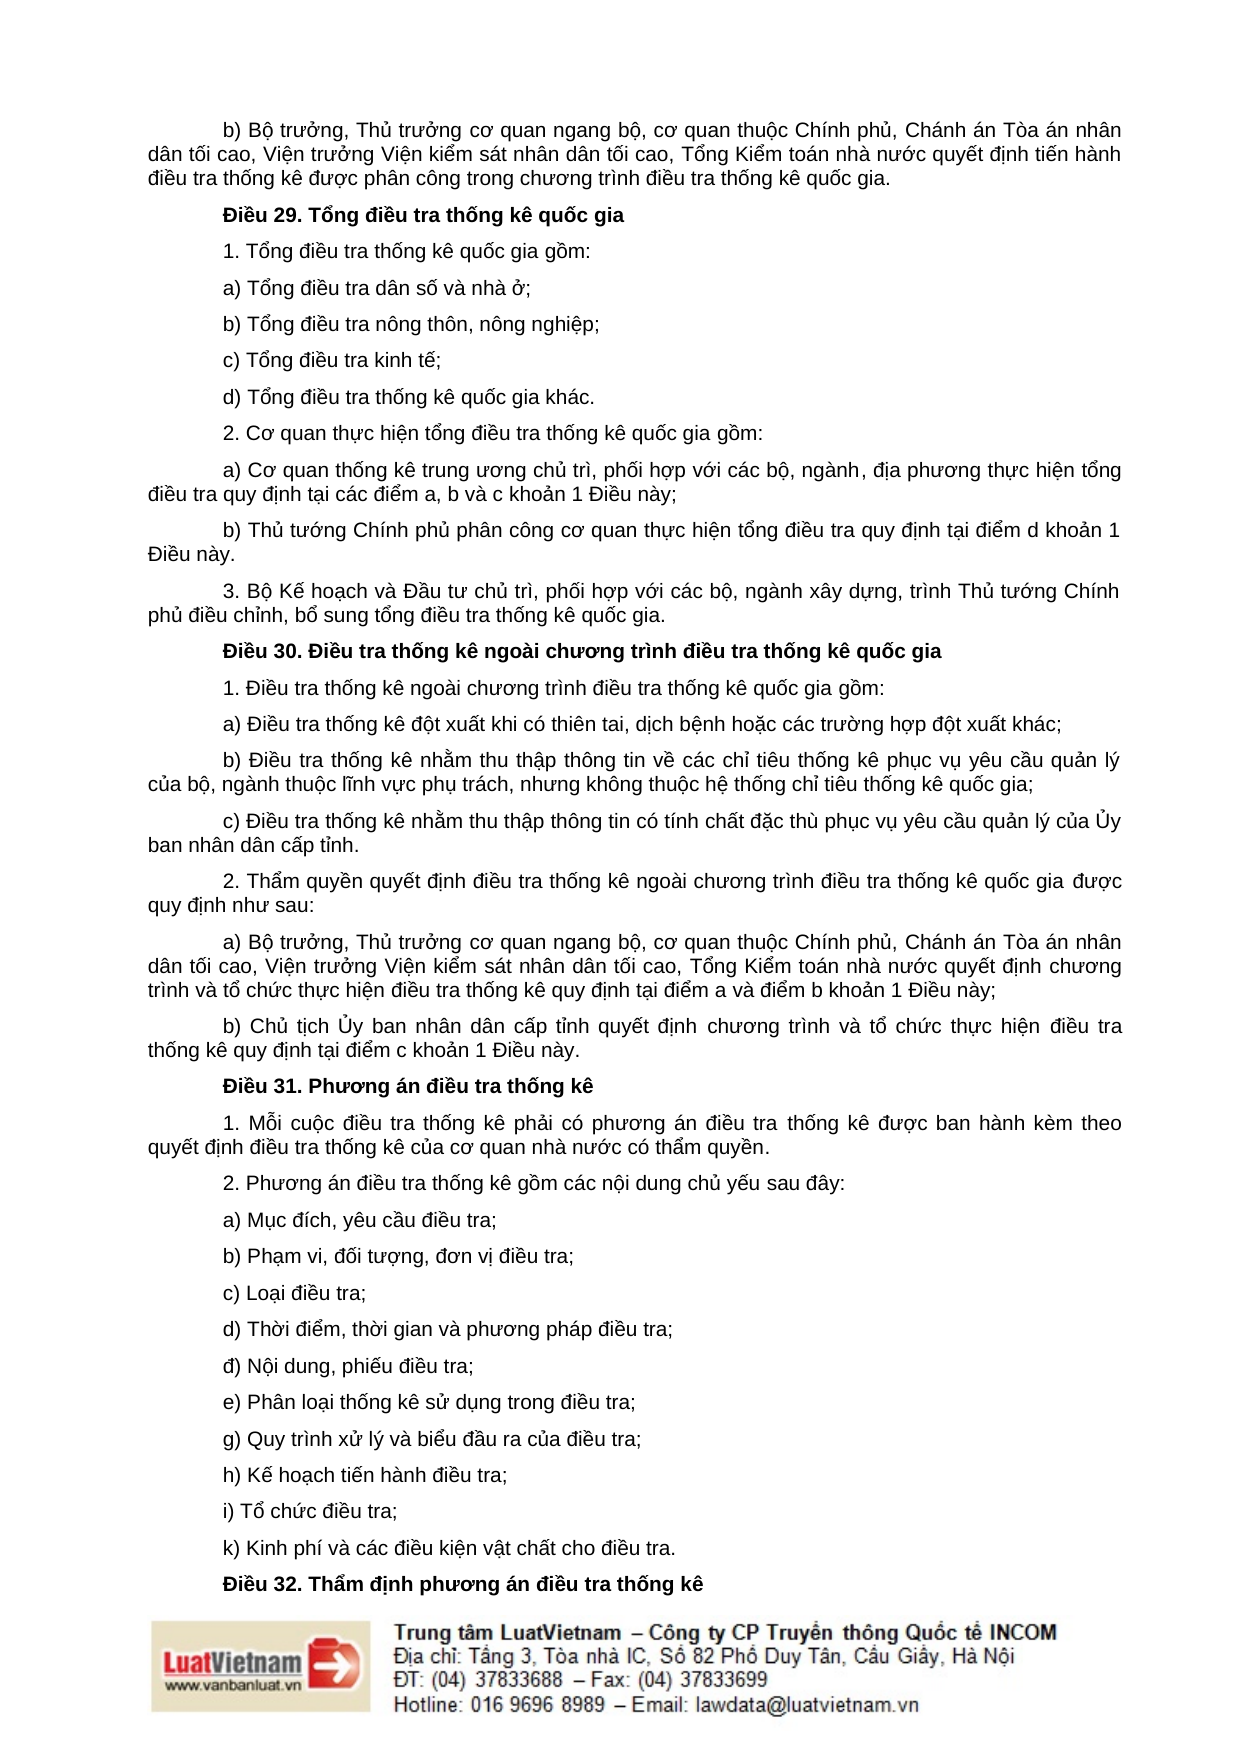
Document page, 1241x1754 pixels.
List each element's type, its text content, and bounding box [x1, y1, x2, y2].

text b) Tổng điều tra nông thôn, nông nghiệp; [148, 312, 1122, 336]
text a) Bộ trưởng, Thủ trưởng cơ quan ngang bộ, cơ quan thuộc Chính phủ, Chánh án Tòa án nhân dân tối cao, Viện trưởng Viện kiểm sát nhân dân tối cao, Tổng Kiểm toán nhà nước quyết định chương trình và tổ chức thực hiện điều tra thống kê quy định tại điểm a và điểm b khoản 1 Điều này; [148, 929, 1122, 1001]
text b) Bộ trưởng, Thủ trưởng cơ quan ngang bộ, cơ quan thuộc Chính phủ, Chánh án Tòa án nhân dân tối cao, Viện trưởng Viện kiểm sát nhân dân tối cao, Tổng Kiểm toán nhà nước quyết định tiến hành điều tra thống kê được phân công trong chương trình điều tra thống kê quốc gia. [148, 118, 1122, 190]
text 2. Phương án điều tra thống kê gồm các nội dung chủ yếu sau đây: [148, 1171, 1122, 1195]
text b) Điều tra thống kê nhằm thu thập thông tin về các chỉ tiêu thống kê phục vụ yêu cầu quản lý của bộ, ngành thuộc lĩnh vực phụ trách, nhưng không thuộc hệ thống chỉ tiêu thống kê quốc gia; [148, 748, 1122, 796]
text Điều 30. Điều tra thống kê ngoài chương trình điều tra thống kê quốc gia [148, 639, 1122, 663]
text b) Phạm vi, đối tượng, đơn vị điều tra; [148, 1244, 1122, 1268]
text c) Loại điều tra; [148, 1281, 1122, 1304]
text i) Tổ chức điều tra; [148, 1499, 1122, 1523]
text a) Cơ quan thống kê trung ương chủ trì, phối hợp với các bộ, ngành, địa phương thực hiện tổng điều tra quy định tại các điểm a, b và c khoản 1 Điều này; [148, 458, 1122, 506]
text Điều 31. Phương án điều tra thống kê [148, 1074, 1122, 1098]
text Điều 29. Tổng điều tra thống kê quốc gia [148, 202, 1122, 226]
text h) Kế hoạch tiến hành điều tra; [148, 1463, 1122, 1487]
text Điều 32. Thẩm định phương án điều tra thống kê [148, 1572, 1122, 1596]
text e) Phân loại thống kê sử dụng trong điều tra; [148, 1390, 1122, 1414]
picture [147, 1615, 1087, 1731]
text d) Thời điểm, thời gian và phương pháp điều tra; [148, 1317, 1122, 1341]
text 2. Thẩm quyền quyết định điều tra thống kê ngoài chương trình điều tra thống kê quốc gia được quy định như sau: [148, 869, 1122, 917]
text d) Tổng điều tra thống kê quốc gia khác. [148, 385, 1122, 409]
text c) Tổng điều tra kinh tế; [148, 348, 1122, 372]
text đ) Nội dung, phiếu điều tra; [148, 1353, 1122, 1377]
text g) Quy trình xử lý và biểu đầu ra của điều tra; [148, 1426, 1122, 1450]
text c) Điều tra thống kê nhằm thu thập thông tin có tính chất đặc thù phục vụ yêu cầu quản lý của Ủy ban nhân dân cấp tỉnh. [148, 809, 1122, 857]
text 2. Cơ quan thực hiện tổng điều tra thống kê quốc gia gồm: [148, 421, 1122, 445]
text a) Mục đích, yêu cầu điều tra; [148, 1208, 1122, 1232]
text k) Kinh phí và các điều kiện vật chất cho điều tra. [148, 1536, 1122, 1560]
text b) Chủ tịch Ủy ban nhân dân cấp tỉnh quyết định chương trình và tổ chức thực hiện điều tra thống kê quy định tại điểm c khoản 1 Điều này. [148, 1014, 1122, 1062]
text 3. Bộ Kế hoạch và Đầu tư chủ trì, phối hợp với các bộ, ngành xây dựng, trình Thủ tướng Chính phủ điều chỉnh, bổ sung tổng điều tra thống kê quốc gia. [148, 578, 1122, 626]
text b) Thủ tướng Chính phủ phân công cơ quan thực hiện tổng điều tra quy định tại điểm d khoản 1 Điều này. [148, 518, 1122, 566]
text 1. Tổng điều tra thống kê quốc gia gồm: [148, 239, 1122, 263]
text a) Điều tra thống kê đột xuất khi có thiên tai, dịch bệnh hoặc các trường hợp đột xuất khác; [148, 712, 1122, 736]
text 1. Điều tra thống kê ngoài chương trình điều tra thống kê quốc gia gồm: [148, 675, 1122, 699]
text 1. Mỗi cuộc điều tra thống kê phải có phương án điều tra thống kê được ban hành kèm theo quyết định điều tra thống kê của cơ quan nhà nước có thẩm quyền. [148, 1111, 1122, 1159]
text a) Tổng điều tra dân số và nhà ở; [148, 275, 1122, 299]
